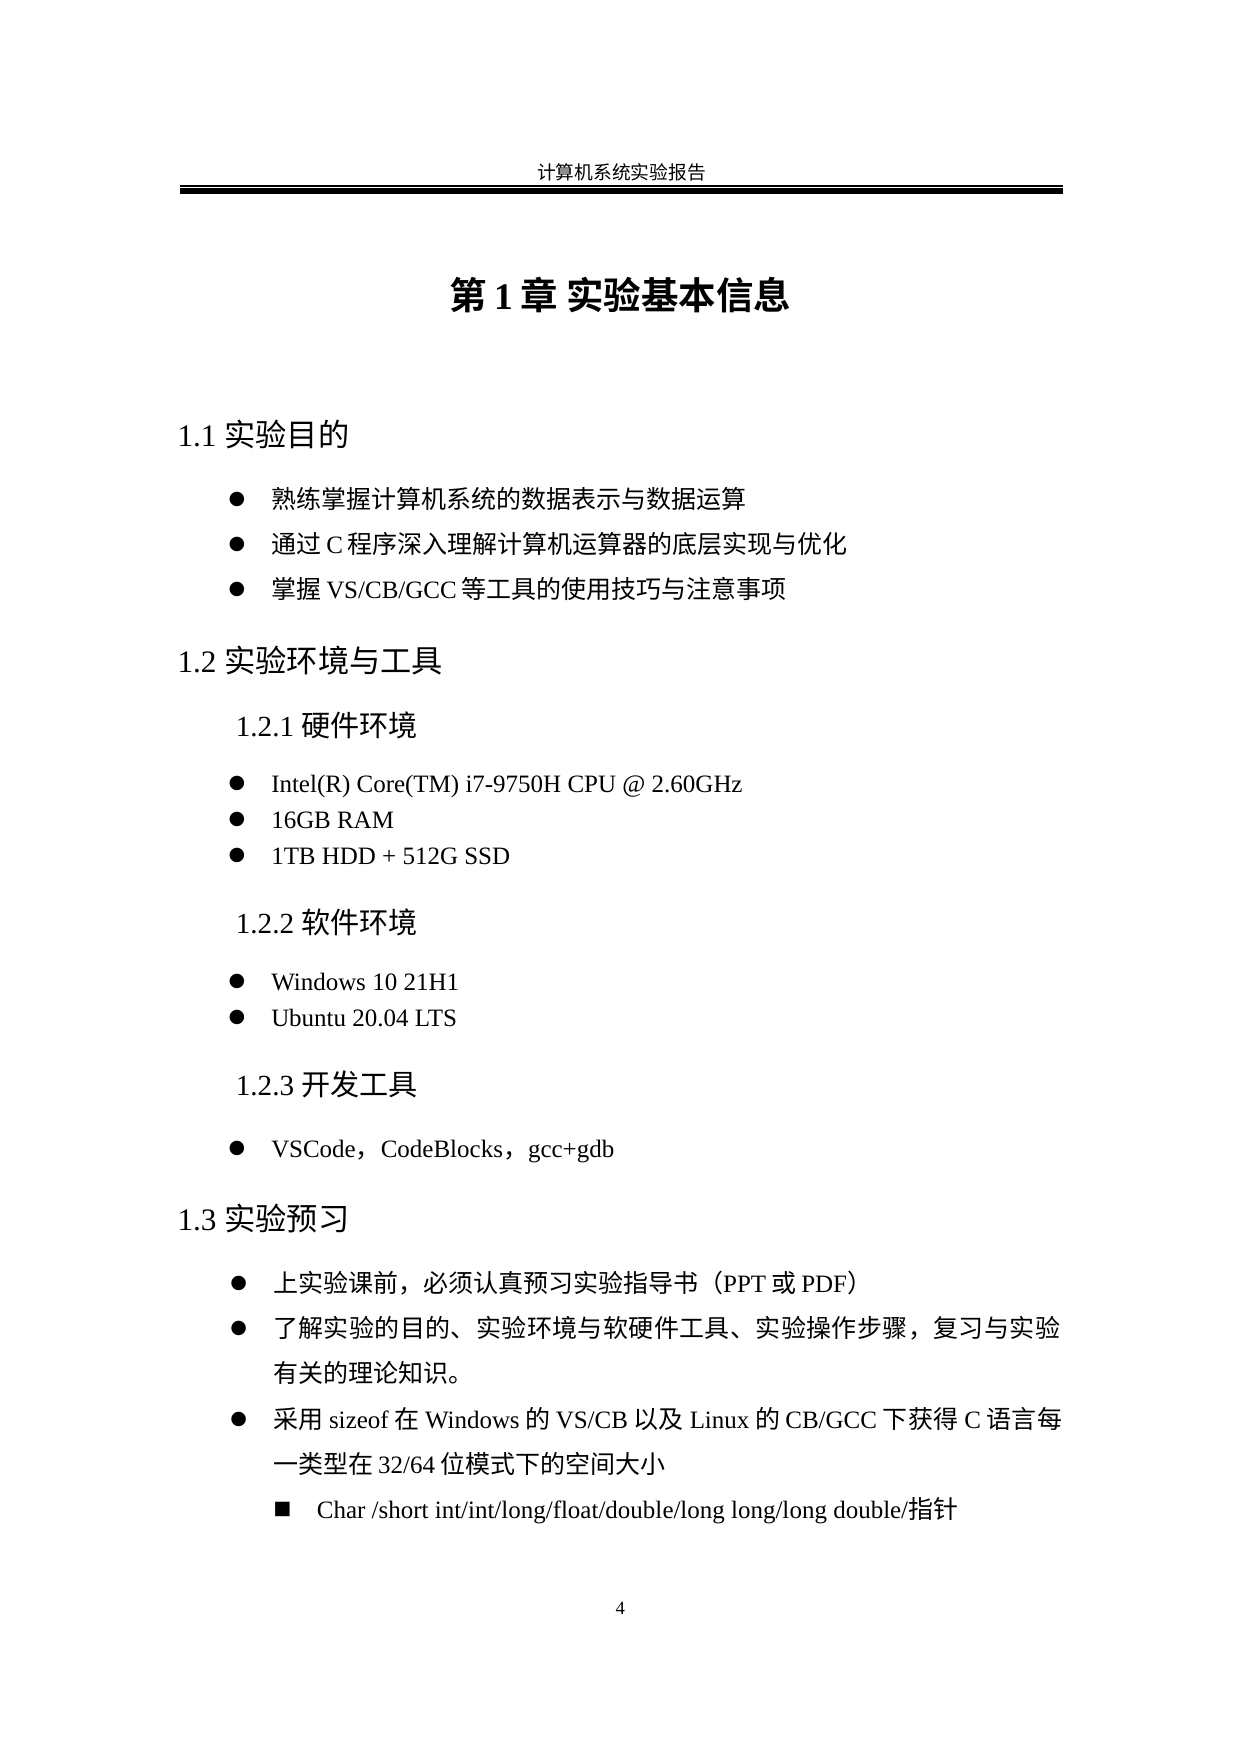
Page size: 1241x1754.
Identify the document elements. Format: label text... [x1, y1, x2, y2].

list Char /short int/int/long/float/double/long long/long double/指针 [273, 1490, 1063, 1526]
subtitle 1.2.3 开发工具 [177, 1064, 1063, 1103]
subtitle 1.2 实验环境与工具 [177, 640, 1063, 680]
subtitle 第1章 实验基本信息 [177, 242, 1063, 326]
list 上实验课前，必须认真预习实验指导书（PPT或PDF） [229, 1263, 1063, 1299]
list 1TB HDD + 512G SSD [227, 841, 1063, 870]
subtitle 1.1 实验目的 [177, 415, 1063, 454]
list 熟练掌握计算机系统的数据表示与数据运算 [227, 479, 1063, 516]
list 了解实验的目的、实验环境与软硬件工具、实验操作步骤，复习与实验有关的理论知识。 [229, 1308, 1063, 1390]
list 采用sizeof在Windows的VS/CB以及Linux的CB/GCC下获得C语言每一类型在32/64位模式下的空间大小 [229, 1399, 1063, 1481]
subtitle 1.2.1 硬件环境 [177, 705, 1063, 744]
subtitle 1.3 实验预习 [177, 1199, 1063, 1238]
list 通过C程序深入理解计算机运算器的底层实现与优化 [227, 525, 1063, 561]
list Windows 10 21H1 [227, 967, 1063, 996]
list 掌握VS/CB/GCC等工具的使用技巧与注意事项 [227, 570, 1063, 606]
list Ubuntu 20.04 LTS [227, 1003, 1063, 1032]
list Intel(R) Core(TM) i7-9750H CPU @ 2.60GHz [227, 769, 1063, 798]
subtitle 1.2.2 软件环境 [177, 902, 1063, 942]
list 16GB RAM [227, 805, 1063, 834]
list VSCode，CodeBlocks，gcc+gdb [227, 1128, 1063, 1164]
